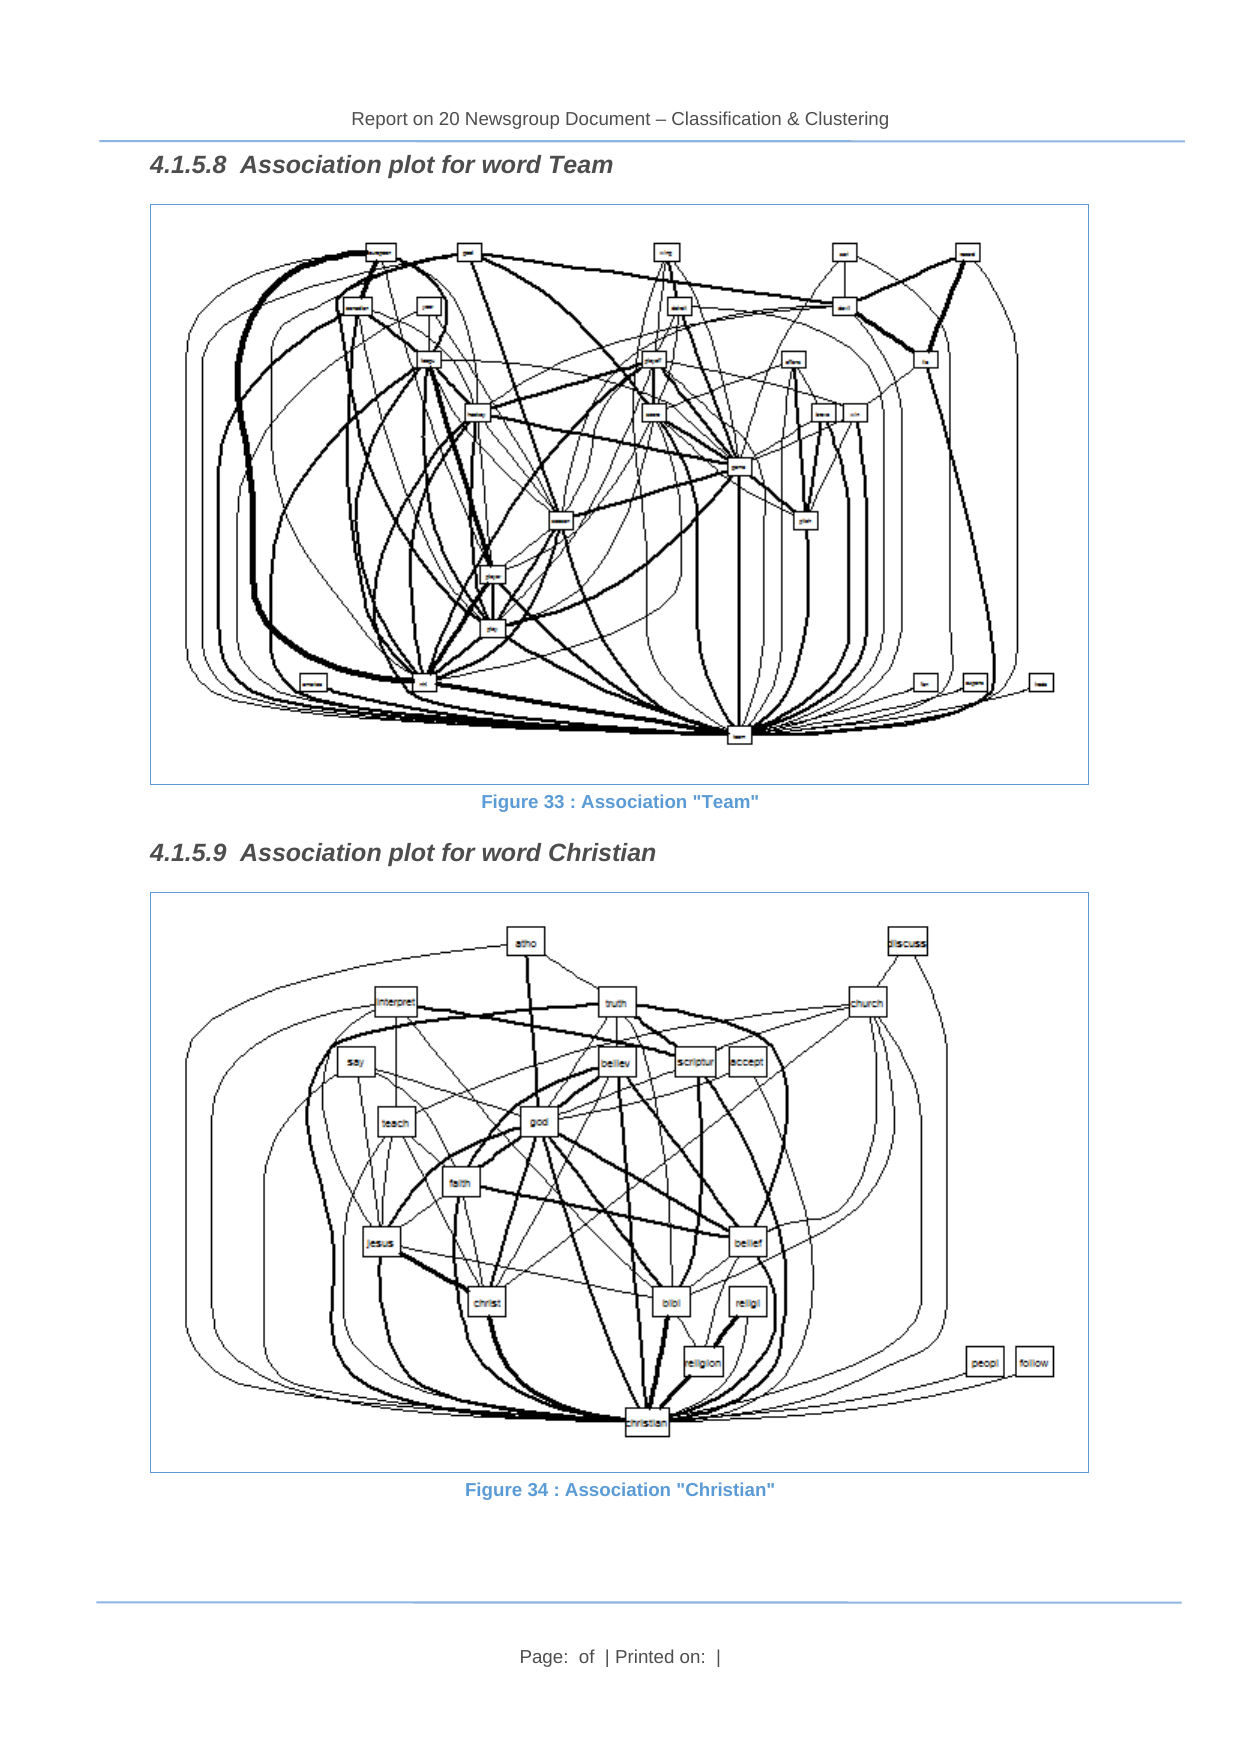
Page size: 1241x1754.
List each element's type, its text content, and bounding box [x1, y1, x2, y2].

picture [151, 205, 1088, 784]
subtitle Association plot for word Christian [150, 838, 1090, 867]
subtitle Association plot for word Team [150, 150, 1090, 179]
text Figure 34 : Association "Christian" [150, 1479, 1090, 1501]
picture [151, 893, 1088, 1472]
text Figure 33 : Association "Team" [150, 791, 1090, 813]
